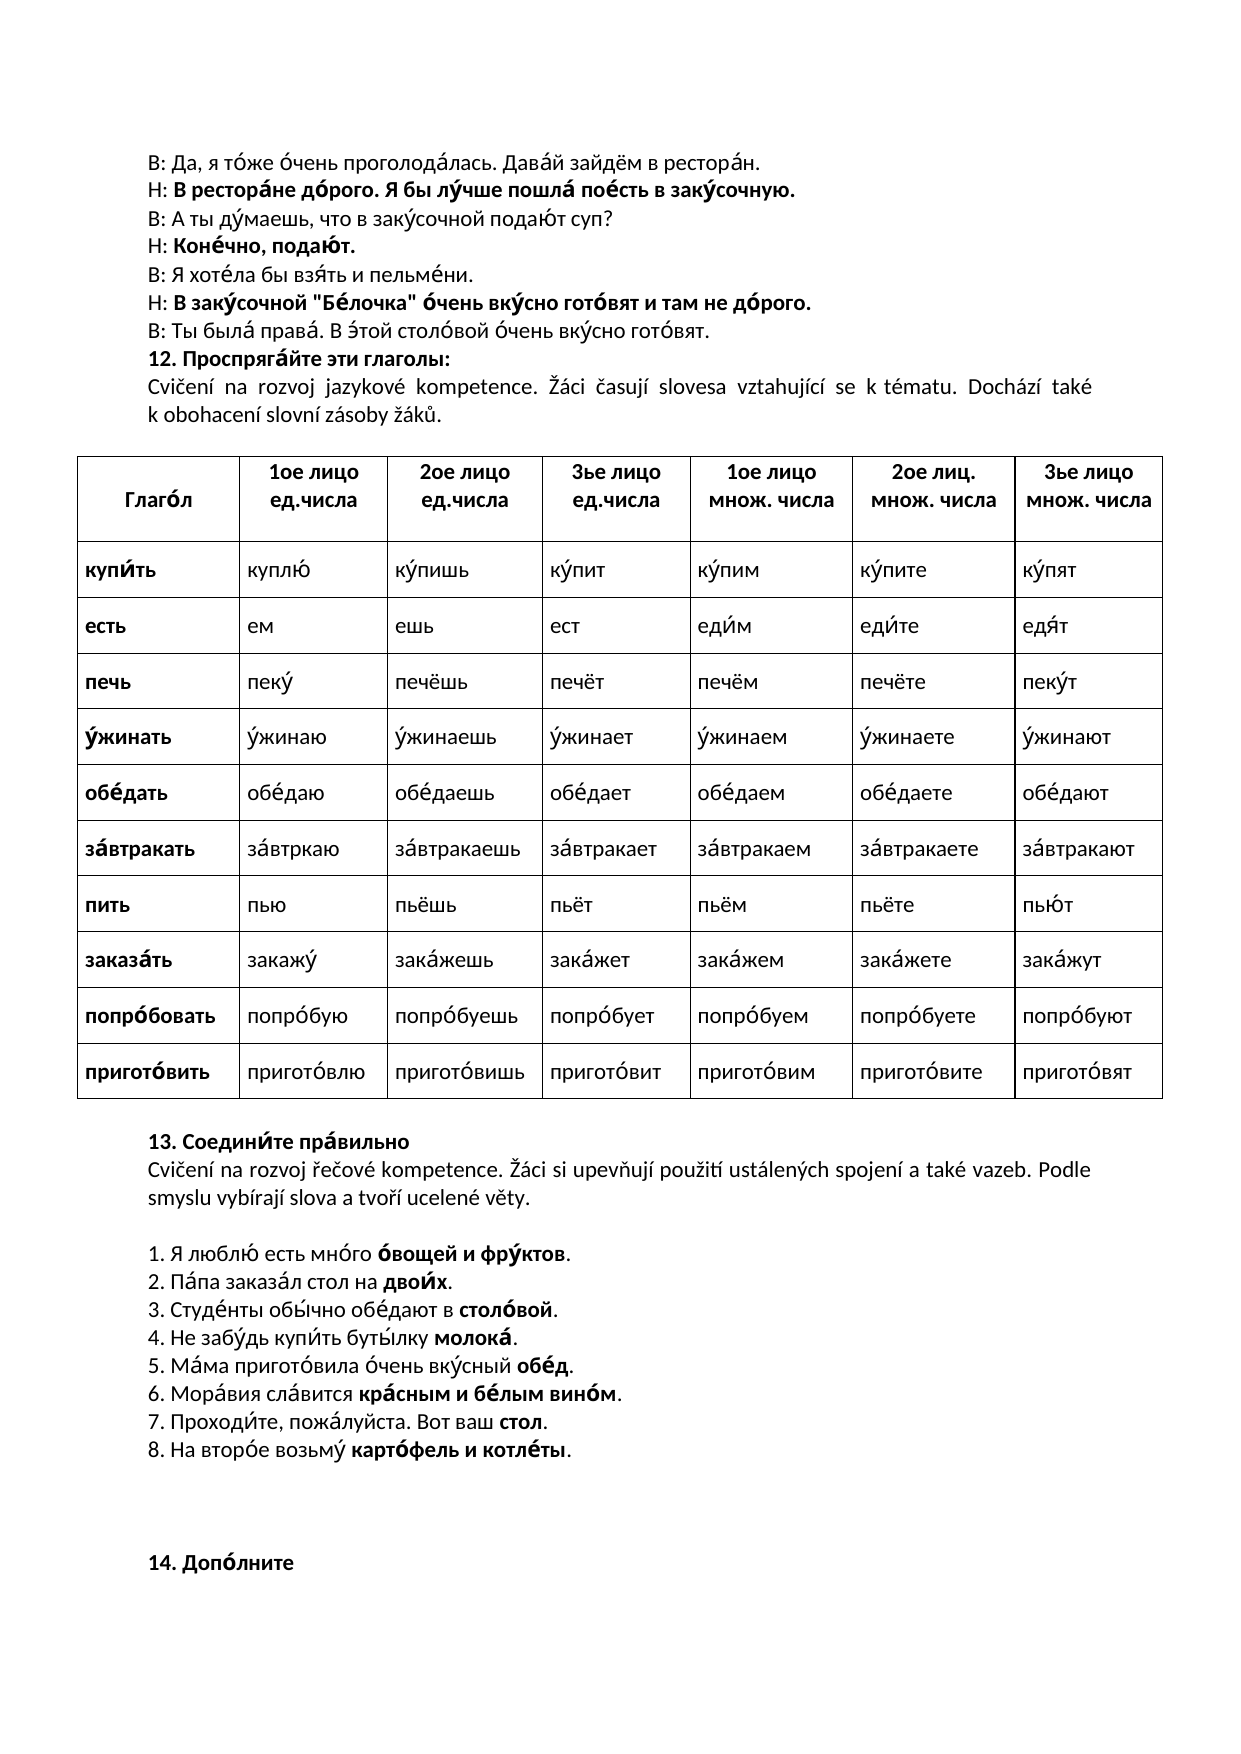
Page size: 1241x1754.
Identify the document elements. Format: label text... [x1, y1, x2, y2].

table_cell попро́буем [691, 988, 852, 1042]
text Н: В рестора́не до́рого. Я бы лу́чше пошла́ пое́сть в заку́сочную. [148, 176, 1093, 204]
table_header 3ье лицо ед.числа [543, 457, 690, 541]
table_cell пеку́ [240, 654, 387, 708]
table_cell зака́жет [543, 932, 690, 987]
table_cell за́втракают [1016, 821, 1162, 875]
table_cell есть [78, 598, 239, 652]
table_cell еди́те [853, 598, 1014, 652]
text В: А ты ду́маешь, что в заку́сочной подаю́т суп? [148, 204, 1093, 232]
text Cvičení na rozvoj jazykové kompetence. Žáci časují slovesa vztahující se k tématu. Dochází také k obohacení slovní zásoby žáků. [148, 372, 1093, 428]
table_header 3ье лицо множ. числа [1016, 457, 1162, 541]
table_cell печь [78, 654, 239, 708]
table_cell ку́пишь [388, 542, 542, 597]
table_cell пригото́влю [240, 1044, 387, 1098]
text 3. Студе́нты обы́чно обе́дают в столо́вой. [148, 1295, 1093, 1323]
table_cell ку́пим [691, 542, 852, 597]
table_cell у́жинаем [691, 709, 852, 764]
text В: Ты была́ права́. В э́той столо́вой о́чень вку́сно гото́вят. [148, 316, 1093, 344]
text Cvičení na rozvoj řečové kompetence. Žáci si upevňují použití ustálených spojení a také vazeb. Podle smyslu vybírají slova a tvoří ucelené věty. [148, 1155, 1093, 1211]
table_cell пригото́вят [1016, 1044, 1162, 1098]
table_cell попро́буешь [388, 988, 542, 1042]
table_header Глаго́л [78, 457, 239, 541]
table_cell пью́т [1016, 876, 1162, 931]
text 5. Ма́ма пригото́вила о́чень вку́сный обе́д. [148, 1351, 1093, 1379]
table_cell пьёшь [388, 876, 542, 931]
table_cell пеку́т [1016, 654, 1162, 708]
table_cell за́втракаем [691, 821, 852, 875]
table_cell у́жинают [1016, 709, 1162, 764]
table_cell обе́дают [1016, 765, 1162, 819]
table_cell попро́бую [240, 988, 387, 1042]
table_cell пью [240, 876, 387, 931]
table_header 1ое лицо множ. числа [691, 457, 852, 541]
table_cell пригото́вим [691, 1044, 852, 1098]
table_header 2ое лицо ед.числа [388, 457, 542, 541]
table_cell едя́т [1016, 598, 1162, 652]
text Н: Коне́чно, подаю́т. [148, 232, 1093, 260]
table_cell у́жинаешь [388, 709, 542, 764]
table_cell зака́жешь [388, 932, 542, 987]
text 14. Допо́лните [148, 1548, 1093, 1576]
table_cell обе́даешь [388, 765, 542, 819]
table_cell за́втракать [78, 821, 239, 875]
table_cell у́жинаю [240, 709, 387, 764]
table_cell пригото́вит [543, 1044, 690, 1098]
table_cell ку́пят [1016, 542, 1162, 597]
table_cell печёт [543, 654, 690, 708]
table_cell у́жинаете [853, 709, 1014, 764]
table_cell у́жинать [78, 709, 239, 764]
table_cell попро́буете [853, 988, 1014, 1042]
table_cell ешь [388, 598, 542, 652]
table_cell обе́дает [543, 765, 690, 819]
text В: Да, я то́же о́чень проголода́лась. Дава́й зайдём в рестора́н. [148, 148, 1093, 176]
table_cell пригото́вить [78, 1044, 239, 1098]
table_cell обе́даете [853, 765, 1014, 819]
table_cell попро́буют [1016, 988, 1162, 1042]
table_cell зака́жут [1016, 932, 1162, 987]
table_cell заказа́ть [78, 932, 239, 987]
table_cell попро́бовать [78, 988, 239, 1042]
table_cell печёте [853, 654, 1014, 708]
table_cell у́жинает [543, 709, 690, 764]
text 6. Мора́вия сла́вится кра́сным и бе́лым вино́м. [148, 1379, 1093, 1407]
text 13. Соедини́те пра́вильно [148, 1127, 1093, 1155]
table_cell обе́дать [78, 765, 239, 819]
text 4. Не забу́дь купи́ть буты́лку молока́. [148, 1323, 1093, 1351]
table_header 1ое лицо ед.числа [240, 457, 387, 541]
table_cell печём [691, 654, 852, 708]
text В: Я хоте́ла бы взя́ть и пельме́ни. [148, 260, 1093, 288]
table_cell пьёте [853, 876, 1014, 931]
table_cell зака́жете [853, 932, 1014, 987]
table_cell закажу́ [240, 932, 387, 987]
text 12. Проспряга́йте эти глаголы: [148, 344, 1093, 372]
table_cell обе́даем [691, 765, 852, 819]
table_cell ку́пите [853, 542, 1014, 597]
text 2. Па́па заказа́л стол на двои́х. [148, 1267, 1093, 1295]
table_cell куплю́ [240, 542, 387, 597]
table_cell пить [78, 876, 239, 931]
table_cell за́втракаешь [388, 821, 542, 875]
table_cell пьём [691, 876, 852, 931]
table_cell ку́пит [543, 542, 690, 597]
table_header 2ое лиц. множ. числа [853, 457, 1014, 541]
table_cell зака́жем [691, 932, 852, 987]
text 1. Я люблю́ есть мно́го о́вощей и фру́ктов. [148, 1239, 1093, 1267]
table_cell еди́м [691, 598, 852, 652]
table_cell попро́бует [543, 988, 690, 1042]
table_cell за́втракаете [853, 821, 1014, 875]
table_cell купи́ть [78, 542, 239, 597]
text Н: В заку́сочной "Бе́лочка" о́чень вку́сно гото́вят и там не до́рого. [148, 288, 1093, 316]
text 8. На второ́е возьму́ карто́фель и котле́ты. [148, 1436, 1093, 1463]
table_cell пьёт [543, 876, 690, 931]
table_cell за́втркаю [240, 821, 387, 875]
table_cell ем [240, 598, 387, 652]
table_cell пригото́вишь [388, 1044, 542, 1098]
table_cell печёшь [388, 654, 542, 708]
table_cell пригото́вите [853, 1044, 1014, 1098]
table_cell за́втракает [543, 821, 690, 875]
table_cell ест [543, 598, 690, 652]
text 7. Проходи́те, пожа́луйста. Вот ваш стол. [148, 1407, 1093, 1436]
table_cell обе́даю [240, 765, 387, 819]
